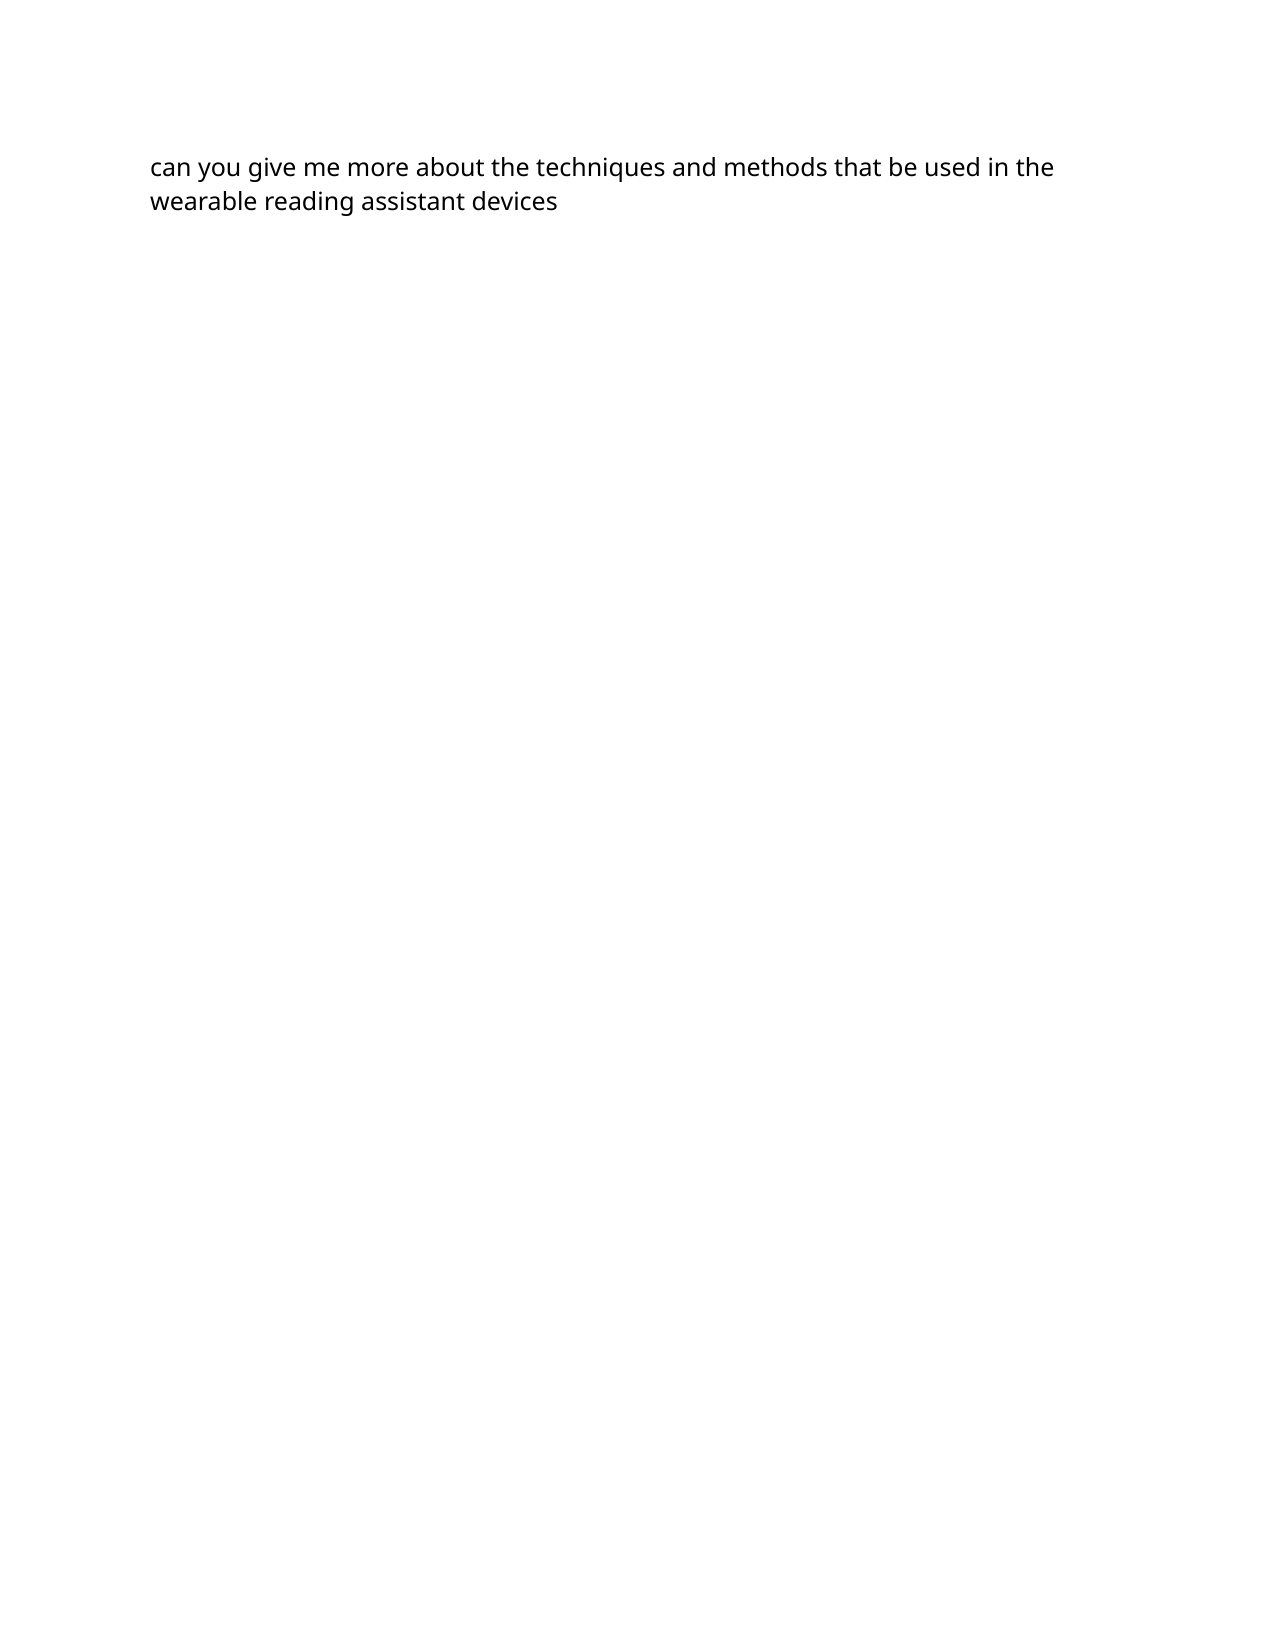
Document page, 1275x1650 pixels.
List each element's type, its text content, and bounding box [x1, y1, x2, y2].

text can you give me more about the techniques and methods that be used in the wearable reading assistant devices [150, 150, 1125, 218]
